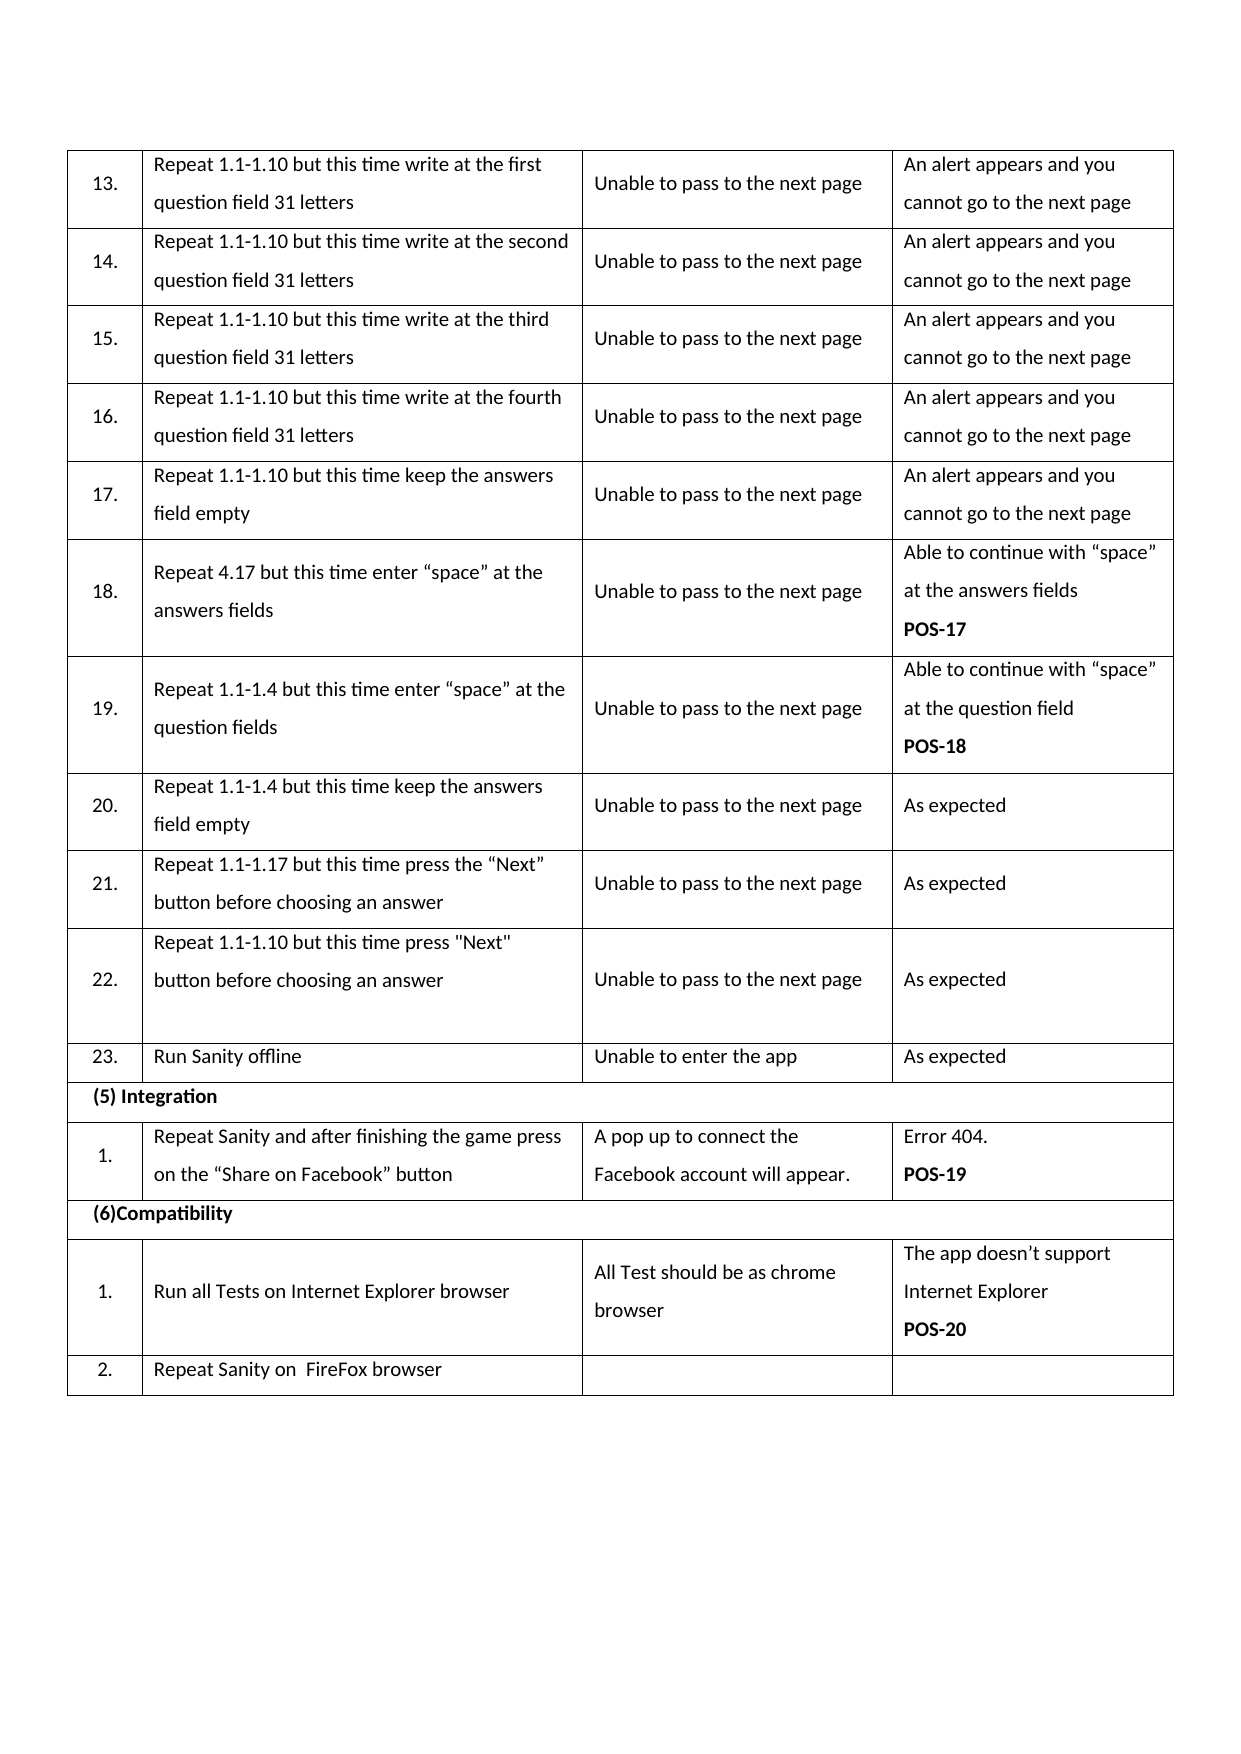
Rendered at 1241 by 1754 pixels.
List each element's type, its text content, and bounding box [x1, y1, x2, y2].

table_cell Repeat 1.1-1.10 but this time write at the third question field 31 letters [143, 306, 582, 383]
table_cell Unable to pass to the next page [583, 306, 892, 383]
table_cell An alert appears and you cannot go to the next page [893, 306, 1173, 383]
table_cell As expected [893, 774, 1173, 850]
table_cell An alert appears and you cannot go to the next page [893, 462, 1173, 538]
table_cell Repeat 4.17 but this time enter “space” at the answers fields [143, 540, 582, 656]
table_cell Unable to pass to the next page [583, 929, 892, 1043]
table_cell 22. [68, 929, 142, 1043]
table_cell 1. [68, 1123, 142, 1199]
table_cell Able to continue with “space” at the answers fields POS-17 [893, 540, 1173, 656]
table_cell 1. [68, 1240, 142, 1355]
table_cell As expected [893, 851, 1173, 928]
table_cell 19. [68, 657, 142, 772]
table_cell Repeat 1.1-1.10 but this time write at the first question field 31 letters [143, 151, 582, 228]
table_cell 21. [68, 851, 142, 928]
table_cell An alert appears and you cannot go to the next page [893, 384, 1173, 461]
table_cell 16. [68, 384, 142, 461]
table_cell Error 404. POS-19 [893, 1123, 1173, 1199]
table_cell Repeat Sanity and after finishing the game press on the “Share on Facebook” button [143, 1123, 582, 1199]
table_cell Unable to pass to the next page [583, 462, 892, 538]
table_cell Able to continue with “space” at the question field POS-18 [893, 657, 1173, 772]
table_cell Unable to enter the app [583, 1044, 892, 1082]
table_cell Unable to pass to the next page [583, 540, 892, 656]
table_cell 20. [68, 774, 142, 850]
table_cell Repeat 1.1-1.4 but this time enter “space” at the question fields [143, 657, 582, 772]
table_cell Repeat 1.1-1.10 but this time write at the fourth question field 31 letters [143, 384, 582, 461]
table_cell Repeat 1.1-1.17 but this time press the “Next” button before choosing an answer [143, 851, 582, 928]
table_cell 13. [68, 151, 142, 228]
table_cell [893, 1356, 1173, 1394]
table_cell Run Sanity offline [143, 1044, 582, 1082]
table_cell Repeat 1.1-1.10 but this time press "Next" button before choosing an answer [143, 929, 582, 1043]
table_cell A pop up to connect the Facebook account will appear. [583, 1123, 892, 1199]
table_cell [583, 151, 892, 228]
table_cell (5) Integration [68, 1083, 1173, 1122]
table_cell 23. [68, 1044, 142, 1082]
table_cell Unable to pass to the next page [583, 384, 892, 461]
table_cell 2. [68, 1356, 142, 1394]
table_cell Unable to pass to the next page [583, 657, 892, 772]
table_cell (6)Compatibility [68, 1201, 1173, 1239]
table_cell Run all Tests on Internet Explorer browser [143, 1240, 582, 1355]
table_cell [583, 1356, 892, 1394]
table_cell Repeat 1.1-1.4 but this time keep the answers field empty [143, 774, 582, 850]
table_cell Unable to pass to the next page [583, 851, 892, 928]
table_cell An alert appears and you cannot go to the next page [893, 229, 1173, 305]
table_cell As expected [893, 1044, 1173, 1082]
table_cell 17. [68, 462, 142, 538]
table_cell The app doesn’t support Internet Explorer POS-20 [893, 1240, 1173, 1355]
table_cell Repeat 1.1-1.10 but this time write at the second question field 31 letters [143, 229, 582, 305]
table_cell Repeat 1.1-1.10 but this time keep the answers field empty [143, 462, 582, 538]
table_cell 14. [68, 229, 142, 305]
table_cell Repeat Sanity on FireFox browser [143, 1356, 582, 1394]
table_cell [893, 151, 1173, 228]
table_cell All Test should be as chrome browser [583, 1240, 892, 1355]
table_cell As expected [893, 929, 1173, 1043]
table_cell Unable to pass to the next page [583, 229, 892, 305]
table_cell 18. [68, 540, 142, 656]
table_cell Unable to pass to the next page [583, 774, 892, 850]
table_cell 15. [68, 306, 142, 383]
